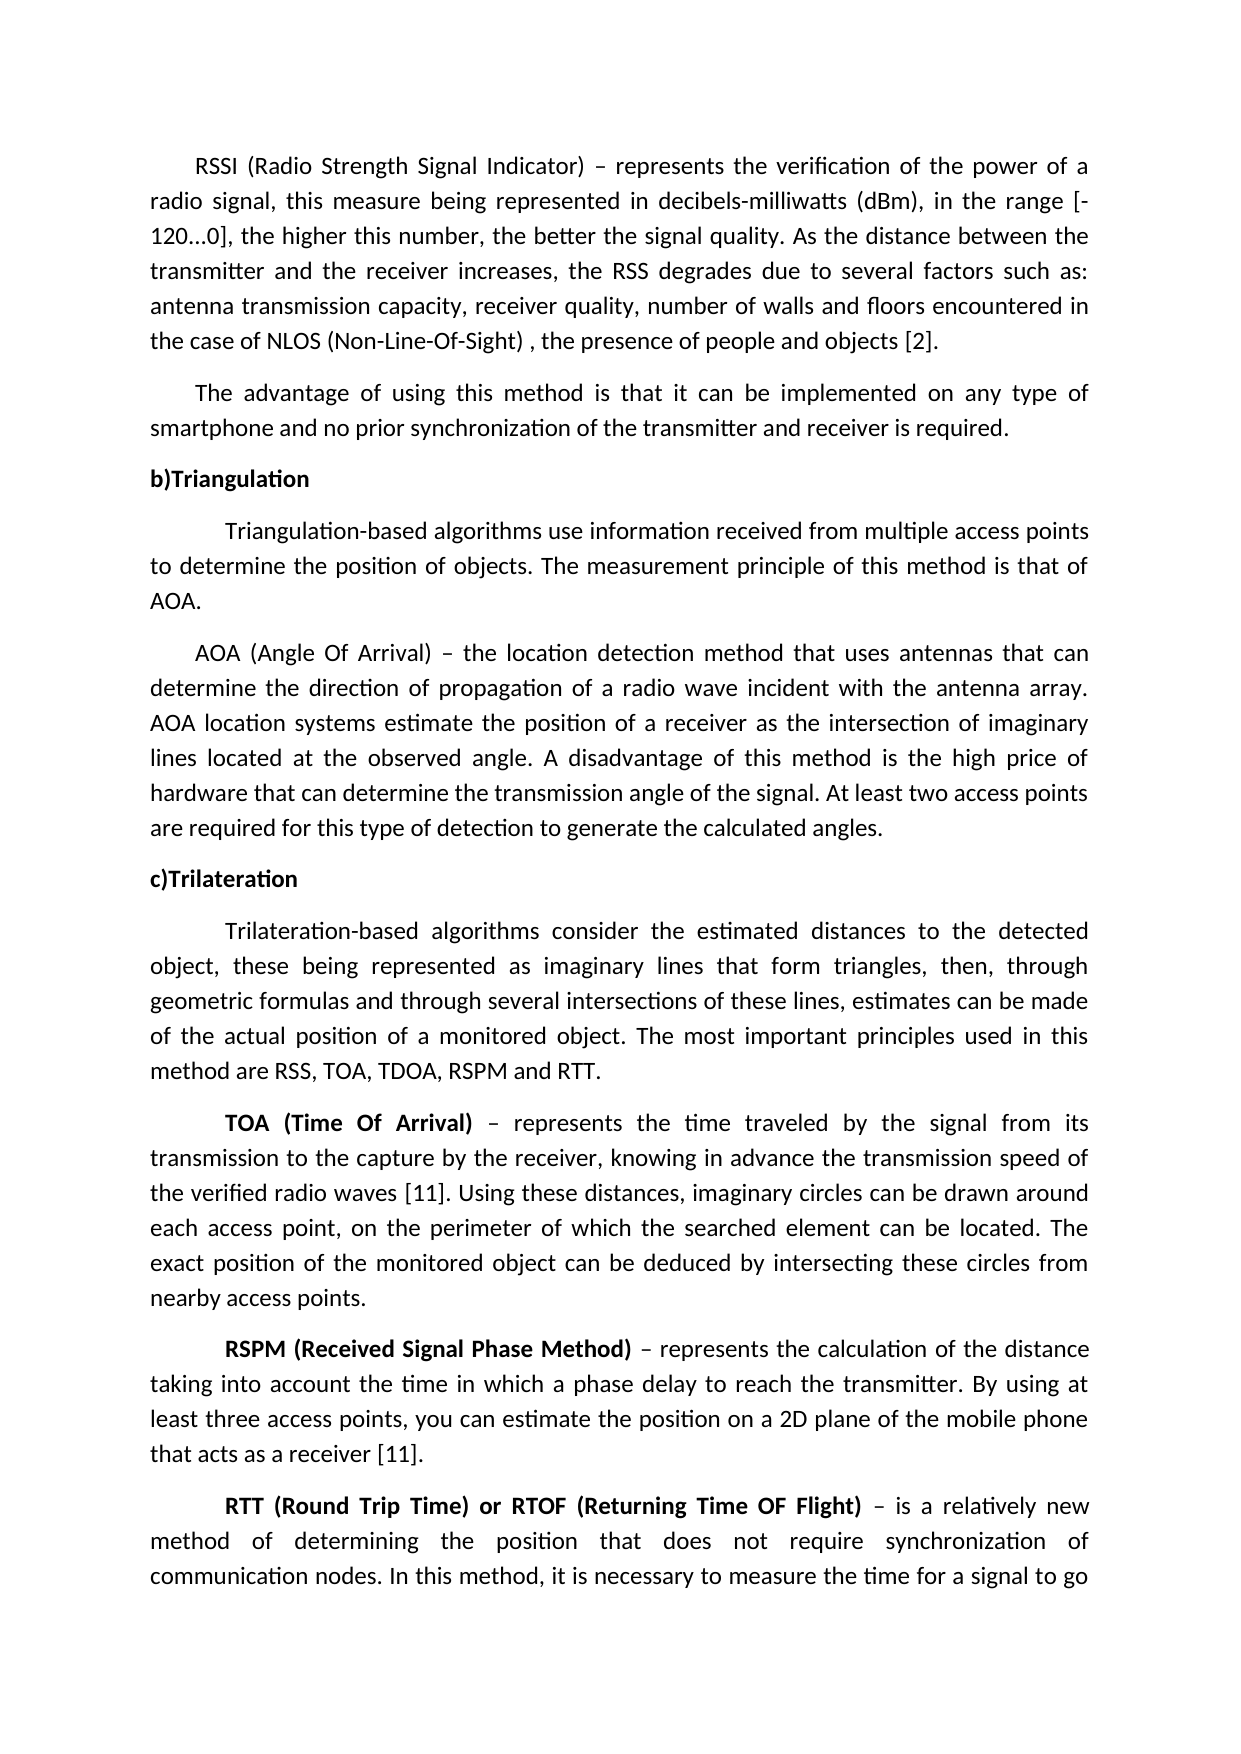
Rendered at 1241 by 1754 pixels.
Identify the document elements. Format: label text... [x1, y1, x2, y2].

text c)Trilateration [150, 863, 1090, 894]
text TOA (Time Of Arrival) – represents the time traveled by the signal from its transmission to the capture by the receiver, knowing in advance the transmission speed of the verified radio waves . Using these distances, imaginary circles can be drawn around each access point, on the perimeter of which the searched element can be located. The exact position of the monitored object can be deduced by intersecting these circles from nearby access points. [150, 1107, 1090, 1312]
text Trilateration-based algorithms consider the estimated distances to the detected object, these being represented as imaginary lines that form triangles, then, through geometric formulas and through several intersections of these lines, estimates can be made of the actual position of a monitored object. The most important principles used in this method are RSS, TOA, TDOA, RSPM and RTT. [150, 915, 1090, 1086]
text b)Triangulation [150, 463, 1090, 494]
text RSPM (Received Signal Phase Method) – represents the calculation of the distance taking into account the time in which a phase delay to reach the transmitter. By using at least three access points, you can estimate the position on a 2D plane of the mobile phone that acts as a receiver . [150, 1333, 1090, 1469]
text AOA (Angle Of Arrival) – the location detection method that uses antennas that can determine the direction of propagation of a radio wave incident with the antenna array. AOA location systems estimate the position of a receiver as the intersection of imaginary lines located at the observed angle. A disadvantage of this method is the high price of hardware that can determine the transmission angle of the signal. At least two access points are required for this type of detection to generate the calculated angles. [150, 637, 1090, 842]
text RSSI (Radio Strength Signal Indicator) – represents the verification of the power of a radio signal, this measure being represented in decibels-milliwatts (dBm), in the range [-120...0], the higher this number, the better the signal quality. As the distance between the transmitter and the receiver increases, the RSS degrades due to several factors such as: antenna transmission capacity, receiver quality, number of walls and floors encountered in the case of NLOS (Non-Line-Of-Sight) , the presence of people and objects . [150, 150, 1090, 356]
